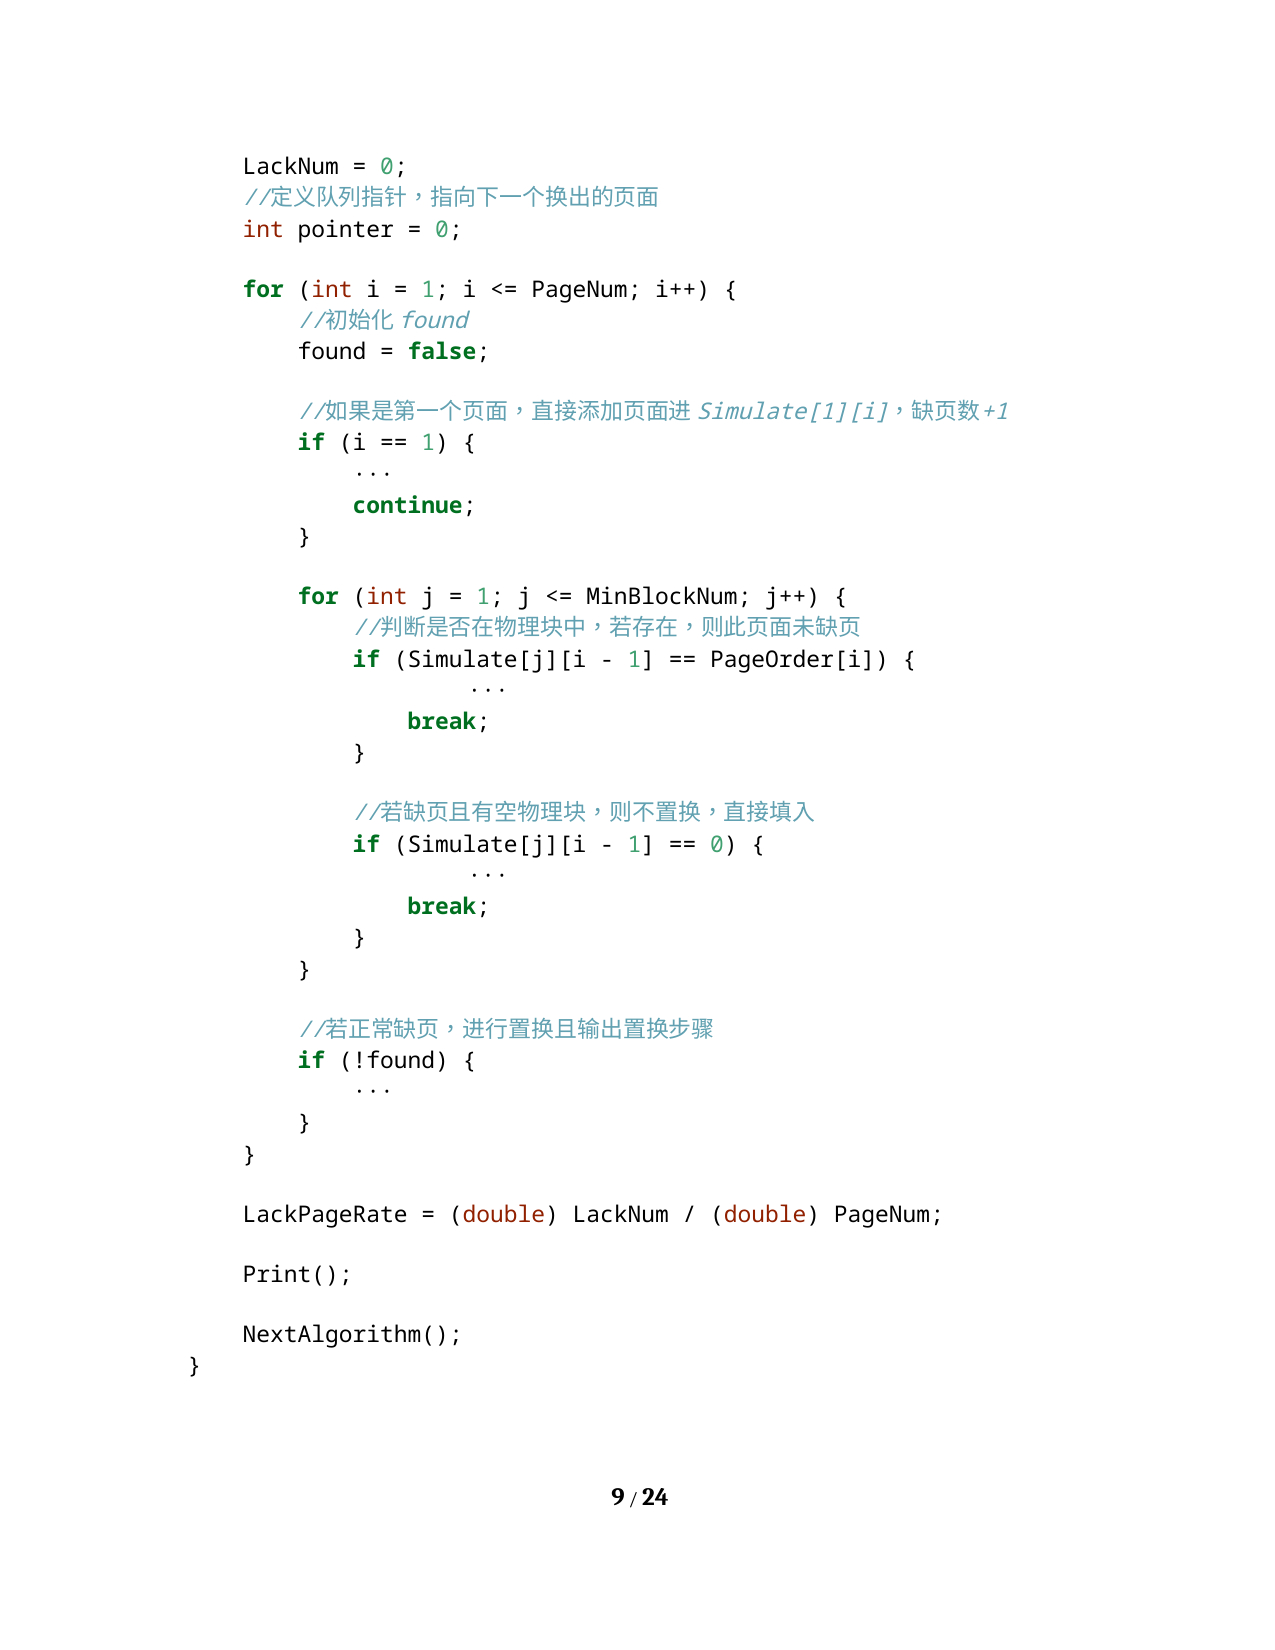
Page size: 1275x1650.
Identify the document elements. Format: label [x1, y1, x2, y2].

text [187, 150, 1087, 1380]
